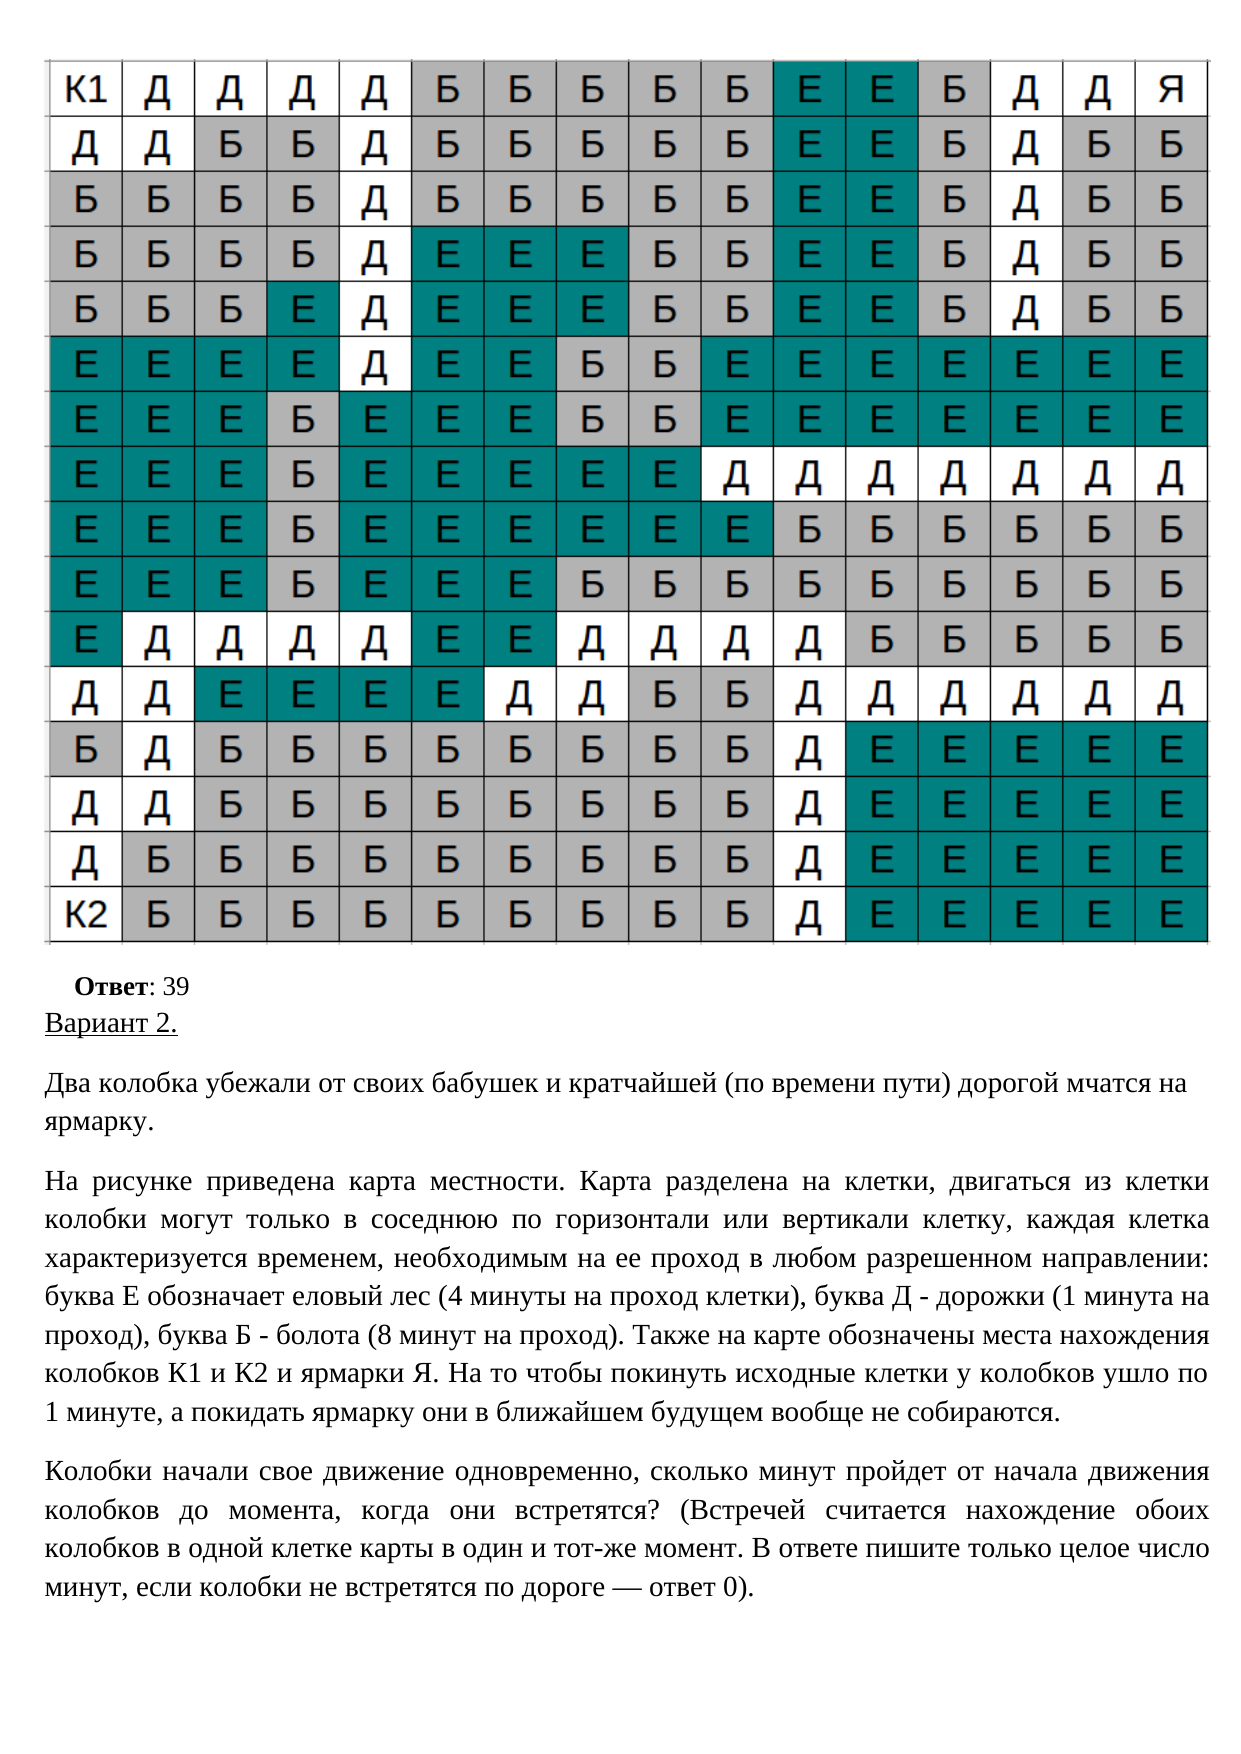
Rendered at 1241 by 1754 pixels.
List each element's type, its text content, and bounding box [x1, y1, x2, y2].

text Вариант 2. [44, 1006, 1211, 1039]
text Два колобка убежали от своих бабушек и кратчайшей (по времени пути) дорогой мчатся на ярмарку. [44, 1065, 1211, 1137]
picture [44, 59, 1211, 945]
text Колобки начали свое движение одновременно, сколько минут пройдет от начала движения колобков до момента, когда они встретятся? (Встречей считается нахождение обоих колобков в одной клетке карты в один и тот-же момент. В ответе пишите только целое число минут, если колобки не встретятся по дороге — ответ 0). [44, 1453, 1211, 1603]
text На рисунке приведена карта местности. Карта разделена на клетки, двигаться из клетки колобки могут только в соседнюю по горизонтали или вертикали клетку, каждая клетка характеризуется временем, необходимым на ее проход в любом разрешенном направлении: буква Е обозначает еловый лес (4 минуты на проход клетки), буква Д - дорожки (1 минута на проход), буква Б - болота (8 минут на проход). Также на карте обозначены места нахождения колобков К1 и К2 и ярмарки Я. На то чтобы покинуть исходные клетки у колобков ушло по 1 минуте, а покидать ярмарку они в ближайшем будущем вообще не собираются. [44, 1163, 1211, 1428]
text Ответ: 39 [74, 970, 1211, 1001]
